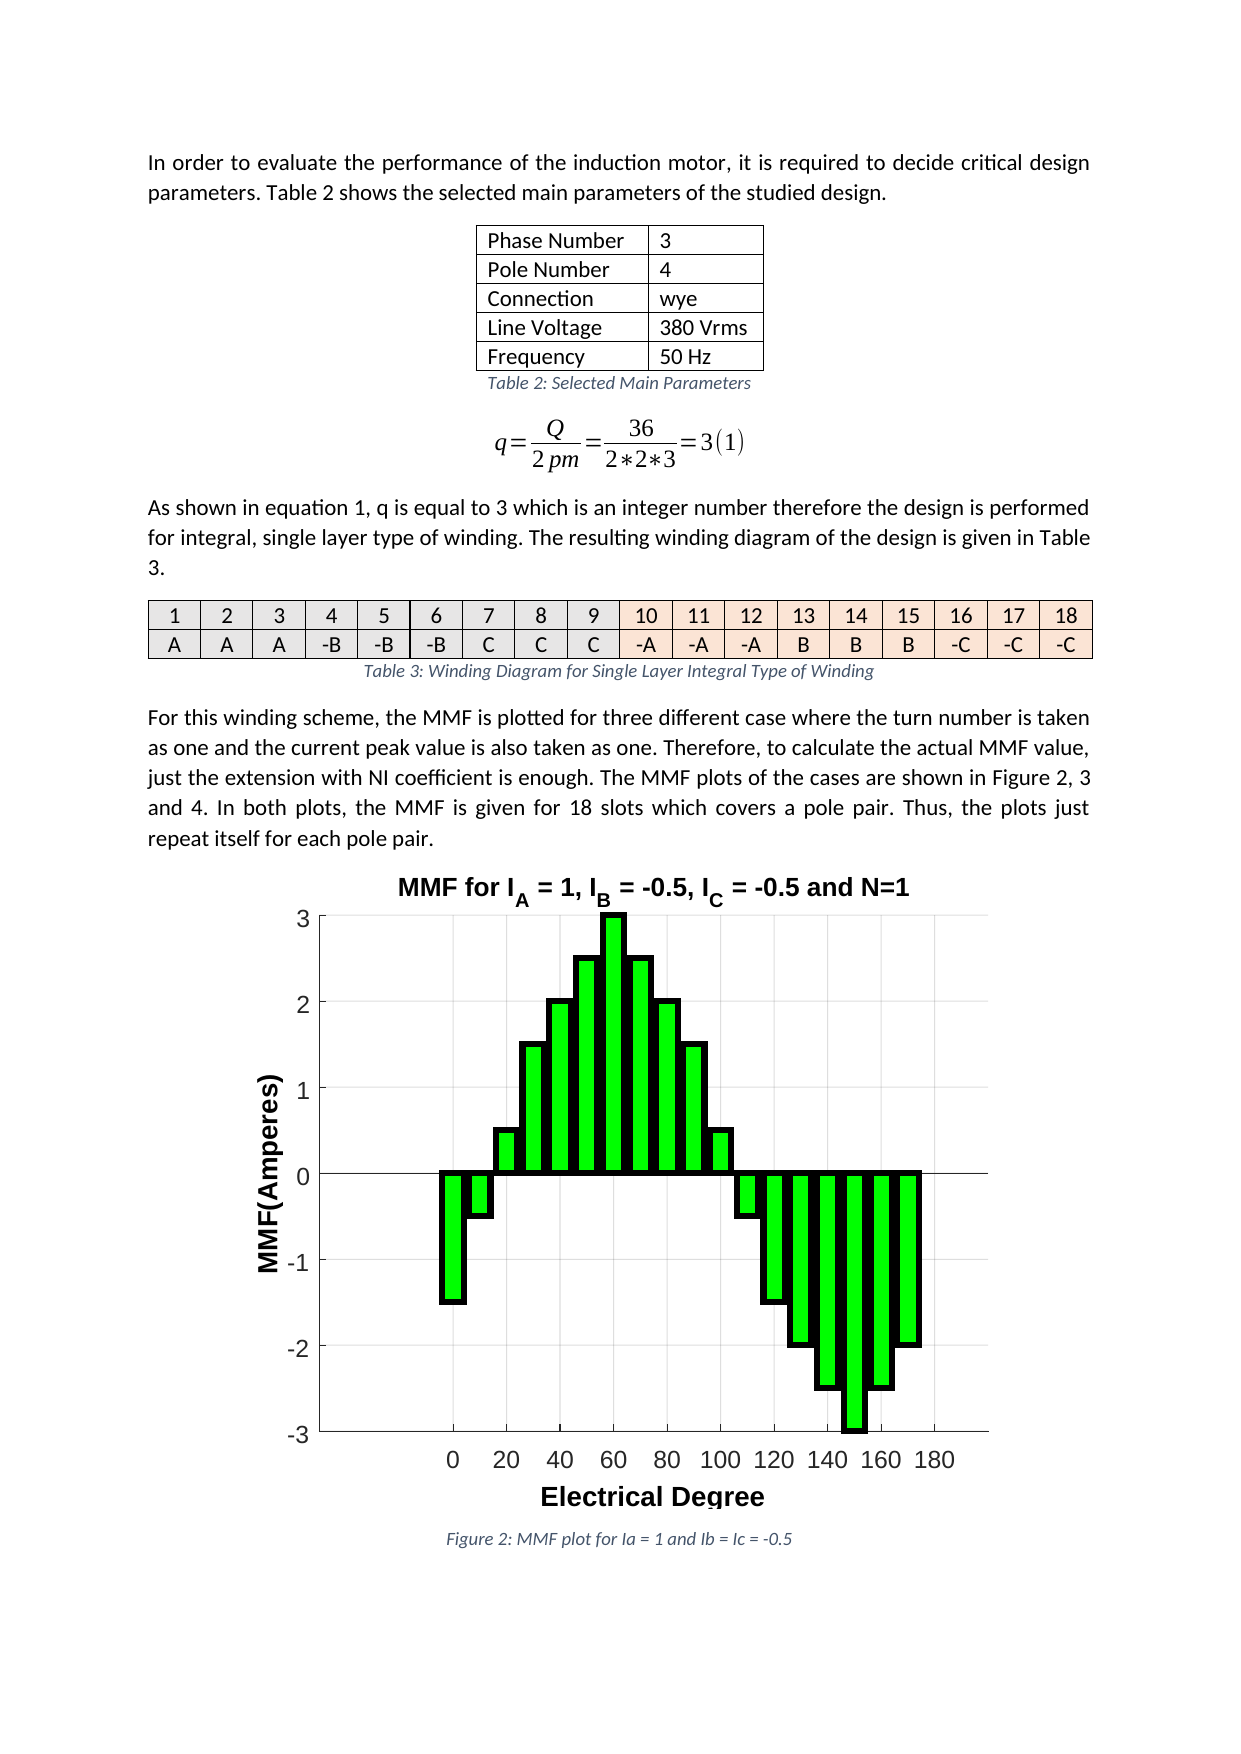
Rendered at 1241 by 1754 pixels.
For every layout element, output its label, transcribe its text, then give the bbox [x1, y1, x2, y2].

table_cell -C [1040, 630, 1092, 658]
table_header 4 [306, 601, 357, 629]
table_header 8 [515, 601, 567, 629]
table_cell -A [725, 630, 777, 658]
table_cell -A [620, 630, 672, 658]
table_cell -B [411, 630, 462, 658]
table_cell -B [358, 630, 409, 658]
table_header 10 [620, 601, 672, 629]
text Table 3: Winding Diagram for Single Layer Integral Type of Winding [148, 659, 1093, 682]
table_header 3 [253, 601, 305, 629]
table_cell C [463, 630, 514, 658]
table_header 7 [463, 601, 514, 629]
table_header 17 [988, 601, 1039, 629]
table_cell B [778, 630, 829, 658]
table_cell C [568, 630, 619, 658]
table_header 13 [778, 601, 829, 629]
table_cell 380 Vrms [649, 313, 763, 341]
table_cell -C [988, 630, 1039, 658]
table_cell B [883, 630, 934, 658]
table_cell -C [935, 630, 987, 658]
table_header 1 [149, 601, 200, 629]
table_cell A [149, 630, 200, 658]
table_cell -B [306, 630, 357, 658]
table_cell Connection [477, 284, 648, 312]
table_header Phase Number [477, 226, 648, 254]
table_header 2 [201, 601, 252, 629]
table_cell -A [673, 630, 724, 658]
table_header 11 [673, 601, 724, 629]
text In order to evaluate the performance of the induction motor, it is required to decide critical design parameters. Table 2 shows the selected main parameters of the studied design. [148, 148, 1093, 206]
table_cell A [253, 630, 305, 658]
table_cell Frequency [477, 342, 648, 370]
table_header 5 [358, 601, 409, 629]
table_header 16 [935, 601, 987, 629]
text As shown in equation 1, q is equal to 3 which is an integer number therefore the design is performed for integral, single layer type of winding. The resulting winding diagram of the design is given in Table 3. [148, 493, 1093, 581]
table_header 15 [883, 601, 934, 629]
text Figure 2: MMF plot for Ia = 1 and Ib = Ic = -0.5 [148, 1527, 1093, 1550]
table_header 12 [725, 601, 777, 629]
table_cell A [201, 630, 252, 658]
table_header 18 [1040, 601, 1092, 629]
table_cell Pole Number [477, 255, 648, 283]
table_cell Line Voltage [477, 313, 648, 341]
table_header 9 [568, 601, 619, 629]
table_cell C [515, 630, 567, 658]
table_header 14 [830, 601, 882, 629]
table_cell wye [649, 284, 763, 312]
table_cell B [830, 630, 882, 658]
text For this winding scheme, the MMF is plotted for three different case where the turn number is taken as one and the current peak value is also taken as one. Therefore, to calculate the actual MMF value, just the extension with NI coefficient is enough. The MMF plots of the cases are shown in Figure 2, 3 and 4. In both plots, the MMF is given for 18 slots which covers a pole pair. Thus, the plots just repeat itself for each pole pair. [148, 703, 1093, 852]
table_cell 4 [649, 255, 763, 283]
table_header 3 [649, 226, 763, 254]
table_cell 50 Hz [649, 342, 763, 370]
text Table 2: Selected Main Parameters [148, 371, 1093, 394]
table_header 6 [411, 601, 462, 629]
